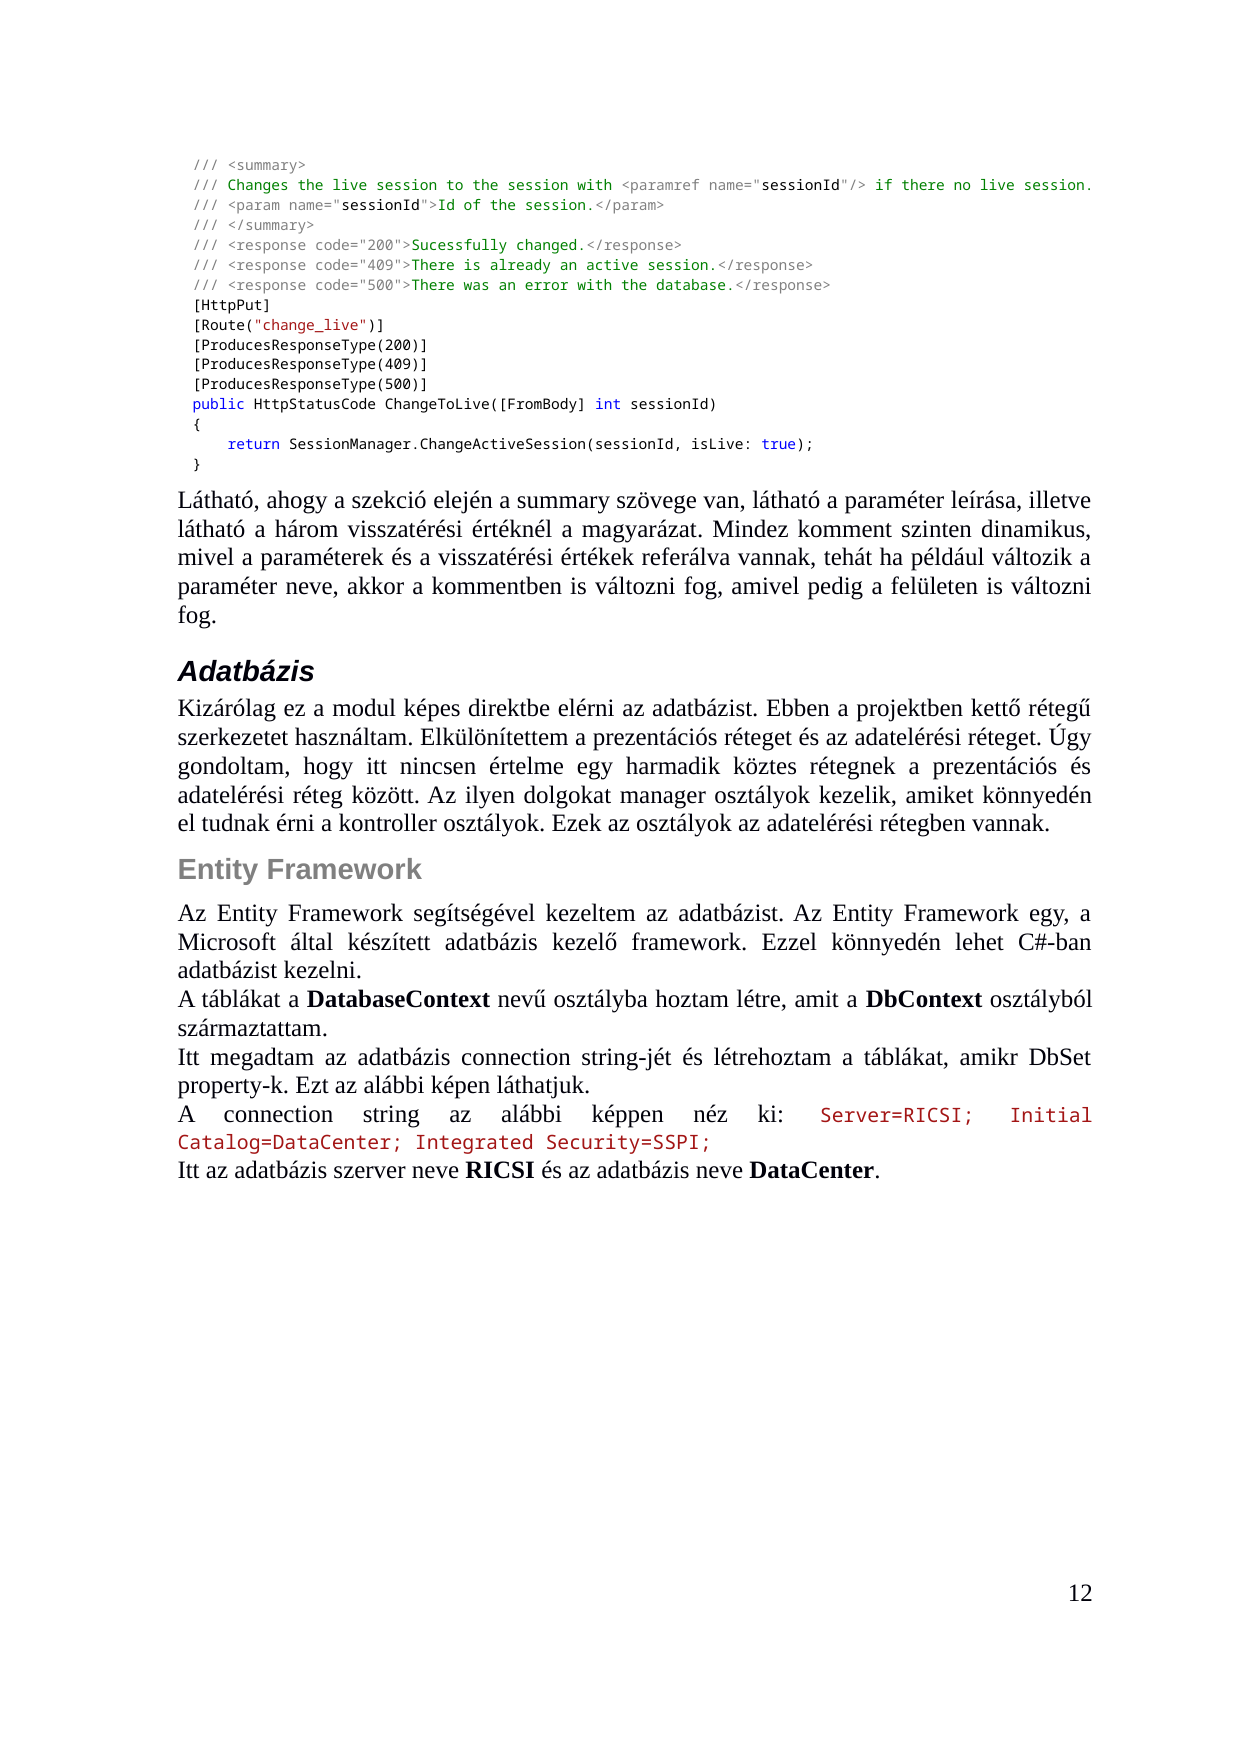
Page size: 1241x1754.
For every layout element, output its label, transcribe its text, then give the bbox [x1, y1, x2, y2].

text Kizárólag ez a modul képes direktbe elérni az adatbázist. Ebben a projektben kettő rétegű szerkezetet használtam. Elkülönítettem a prezentációs réteget és az adatelérési réteget. Úgy gondoltam, hogy itt nincsen értelme egy harmadik köztes rétegnek a prezentációs és adatelérési réteg között. Az ilyen dolgokat manager osztályok kezelik, amiket könnyedén el tudnak érni a kontroller osztályok. Ezek az osztályok az adatelérési rétegben vannak. [177, 693, 1092, 837]
text Látható, ahogy a szekció elején a summary szövege van, látható a paraméter leírása, illetve látható a három visszatérési értéknél a magyarázat. Mindez komment szinten dinamikus, mivel a paraméterek és a visszatérési értékek referálva vannak, tehát ha például változik a paraméter neve, akkor a kommentben is változni fog, amivel pedig a felületen is változni fog. [177, 482, 1092, 629]
text A connection string az alábbi képpen néz ki: Server=RICSI; Initial Catalog=DataCenter; Integrated Security=SSPI; [177, 1099, 1092, 1155]
subtitle Entity Framework [177, 852, 1092, 885]
text Itt az adatbázis szerver neve RICSI és az adatbázis neve DataCenter. [177, 1155, 1092, 1184]
text Itt megadtam az adatbázis connection string-jét és létrehoztam a táblákat, amikr DbSet property-k. Ezt az alábbi képen láthatjuk. [177, 1042, 1092, 1099]
subtitle Adatbázis [177, 654, 1092, 687]
text Az Entity Framework segítségével kezeltem az adatbázist. Az Entity Framework egy, a Microsoft által készített adatbázis kezelő framework. Ezzel könnyedén lehet C#-ban adatbázist kezelni. [177, 898, 1092, 984]
text A táblákat a DatabaseContext nevű osztályba hoztam létre, amit a DbContext osztályból származtattam. [177, 984, 1092, 1042]
